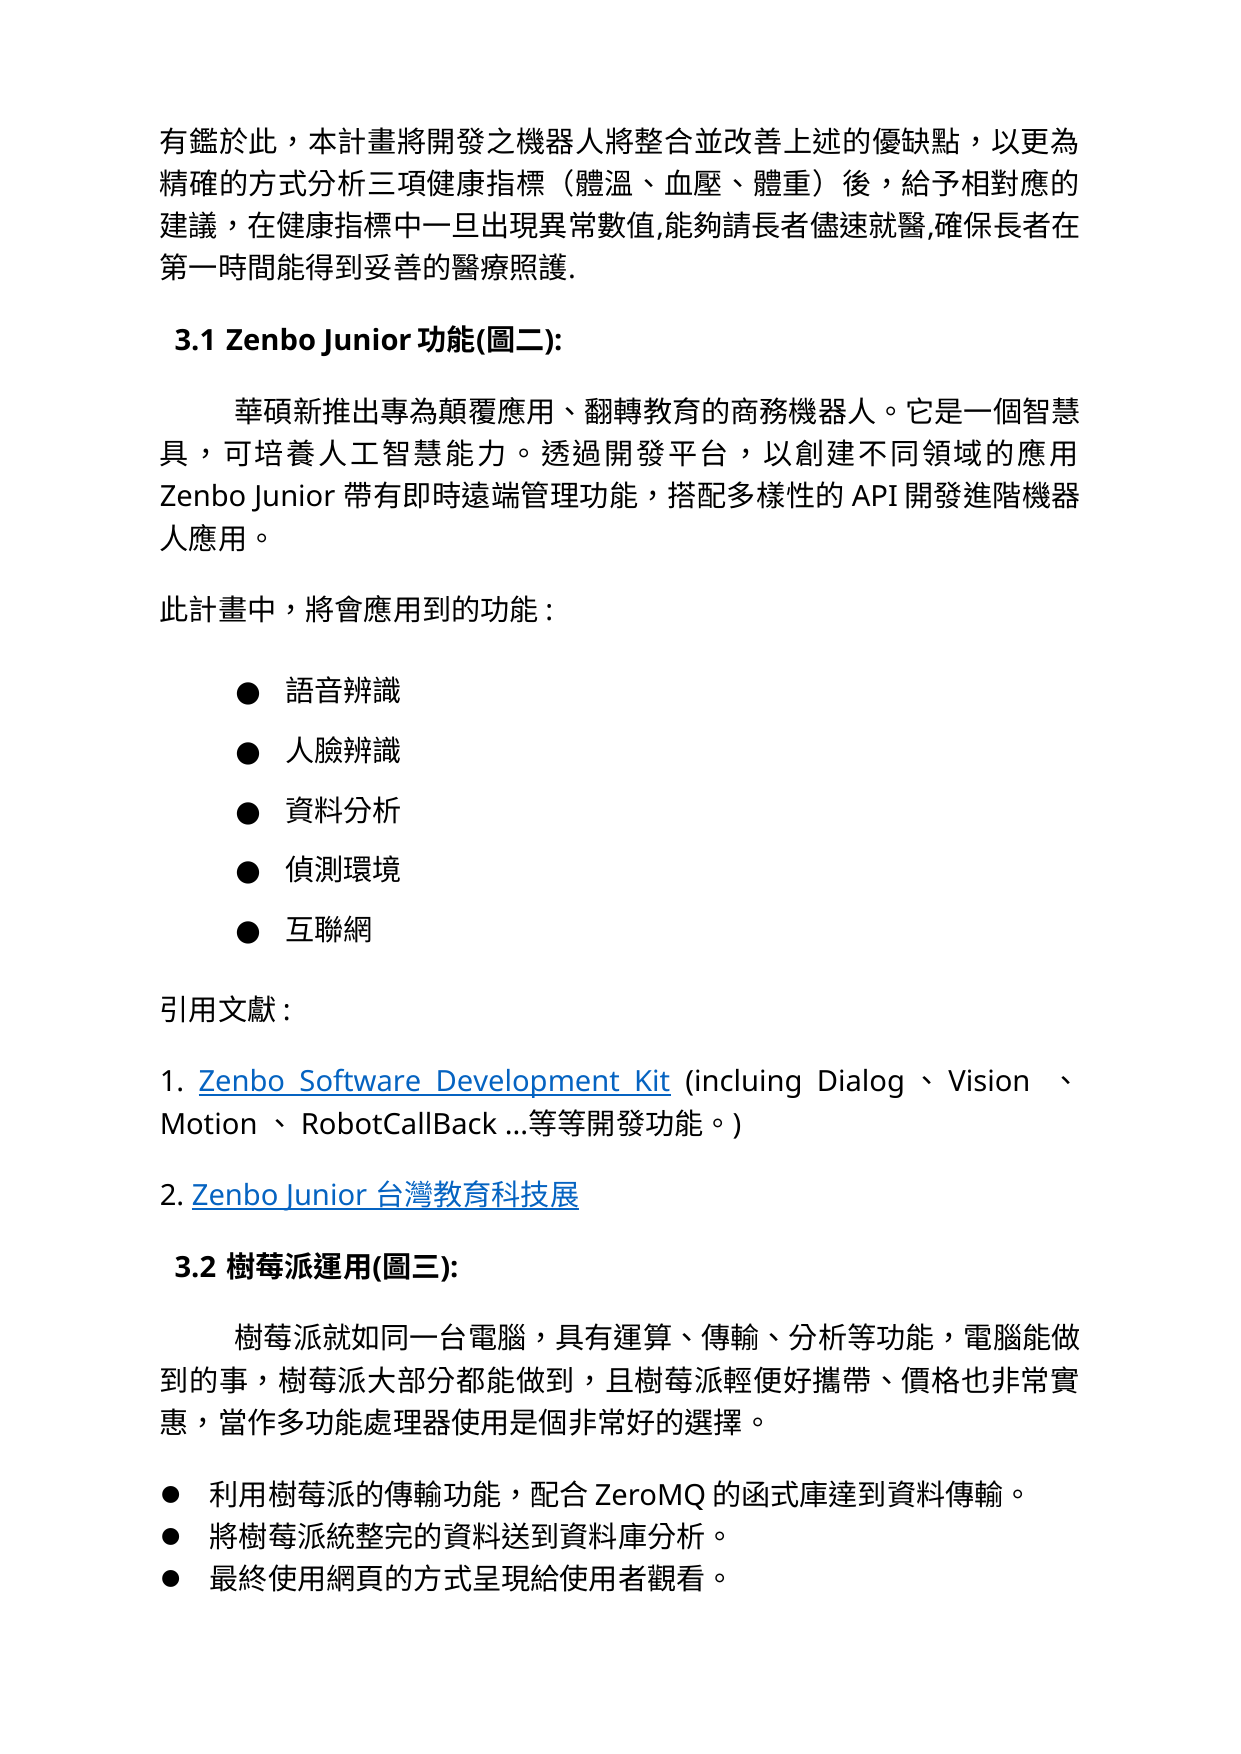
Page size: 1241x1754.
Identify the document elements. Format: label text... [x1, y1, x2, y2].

list 互聯網 [235, 897, 1081, 957]
list 最終使用網頁的方式呈現給使用者觀看。 [159, 1556, 1081, 1598]
subtitle 樹莓派運用(圖三): [174, 1243, 1081, 1286]
text 華碩新推出專為顛覆應用、翻轉教育的商務機器人。它是一個智慧具，可培養人工智慧能力。透過開發平台，以創建不同領域的應用。Zenbo Junior 帶有即時遠端管理功能，搭配多樣性的API開發進階機器人應用。 [159, 388, 1081, 557]
list 資料分析 [235, 778, 1081, 838]
text 1. Zenbo Software Development Kit (incluing Dialog、Vision 、 Motion 、 RobotCallBack ...等等開發功能。) [159, 1058, 1081, 1143]
text 引用文獻 : [159, 986, 1081, 1029]
text 2. Zenbo Junior 台灣教育科技展 [159, 1172, 1081, 1214]
list 將樹莓派統整完的資料送到資料庫分析。 [159, 1513, 1081, 1556]
list 利用樹莓派的傳輸功能，配合ZeroMQ的函式庫達到資料傳輸。 [159, 1471, 1081, 1513]
text 有鑑於此，本計畫將開發之機器人將整合並改善上述的優缺點，以更為精確的方式分析三項健康指標（體溫、血壓、體重）後，給予相對應的建議，在健康指標中一旦出現異常數值,能夠請長者儘速就醫,確保長者在第一時間能得到妥善的醫療照護. [159, 118, 1081, 287]
subtitle Zenbo Junior功能(圖二): [174, 317, 1081, 359]
list 人臉辨識 [235, 718, 1081, 778]
list 語音辨識 [235, 658, 1081, 718]
list 偵測環境 [235, 838, 1081, 897]
text 此計畫中，將會應用到的功能 : [159, 587, 1081, 629]
text 樹莓派就如同一台電腦，具有運算、傳輸、分析等功能，電腦能做到的事，樹莓派大部分都能做到，且樹莓派輕便好攜帶、價格也非常實惠，當作多功能處理器使用是個非常好的選擇。 [159, 1315, 1081, 1442]
